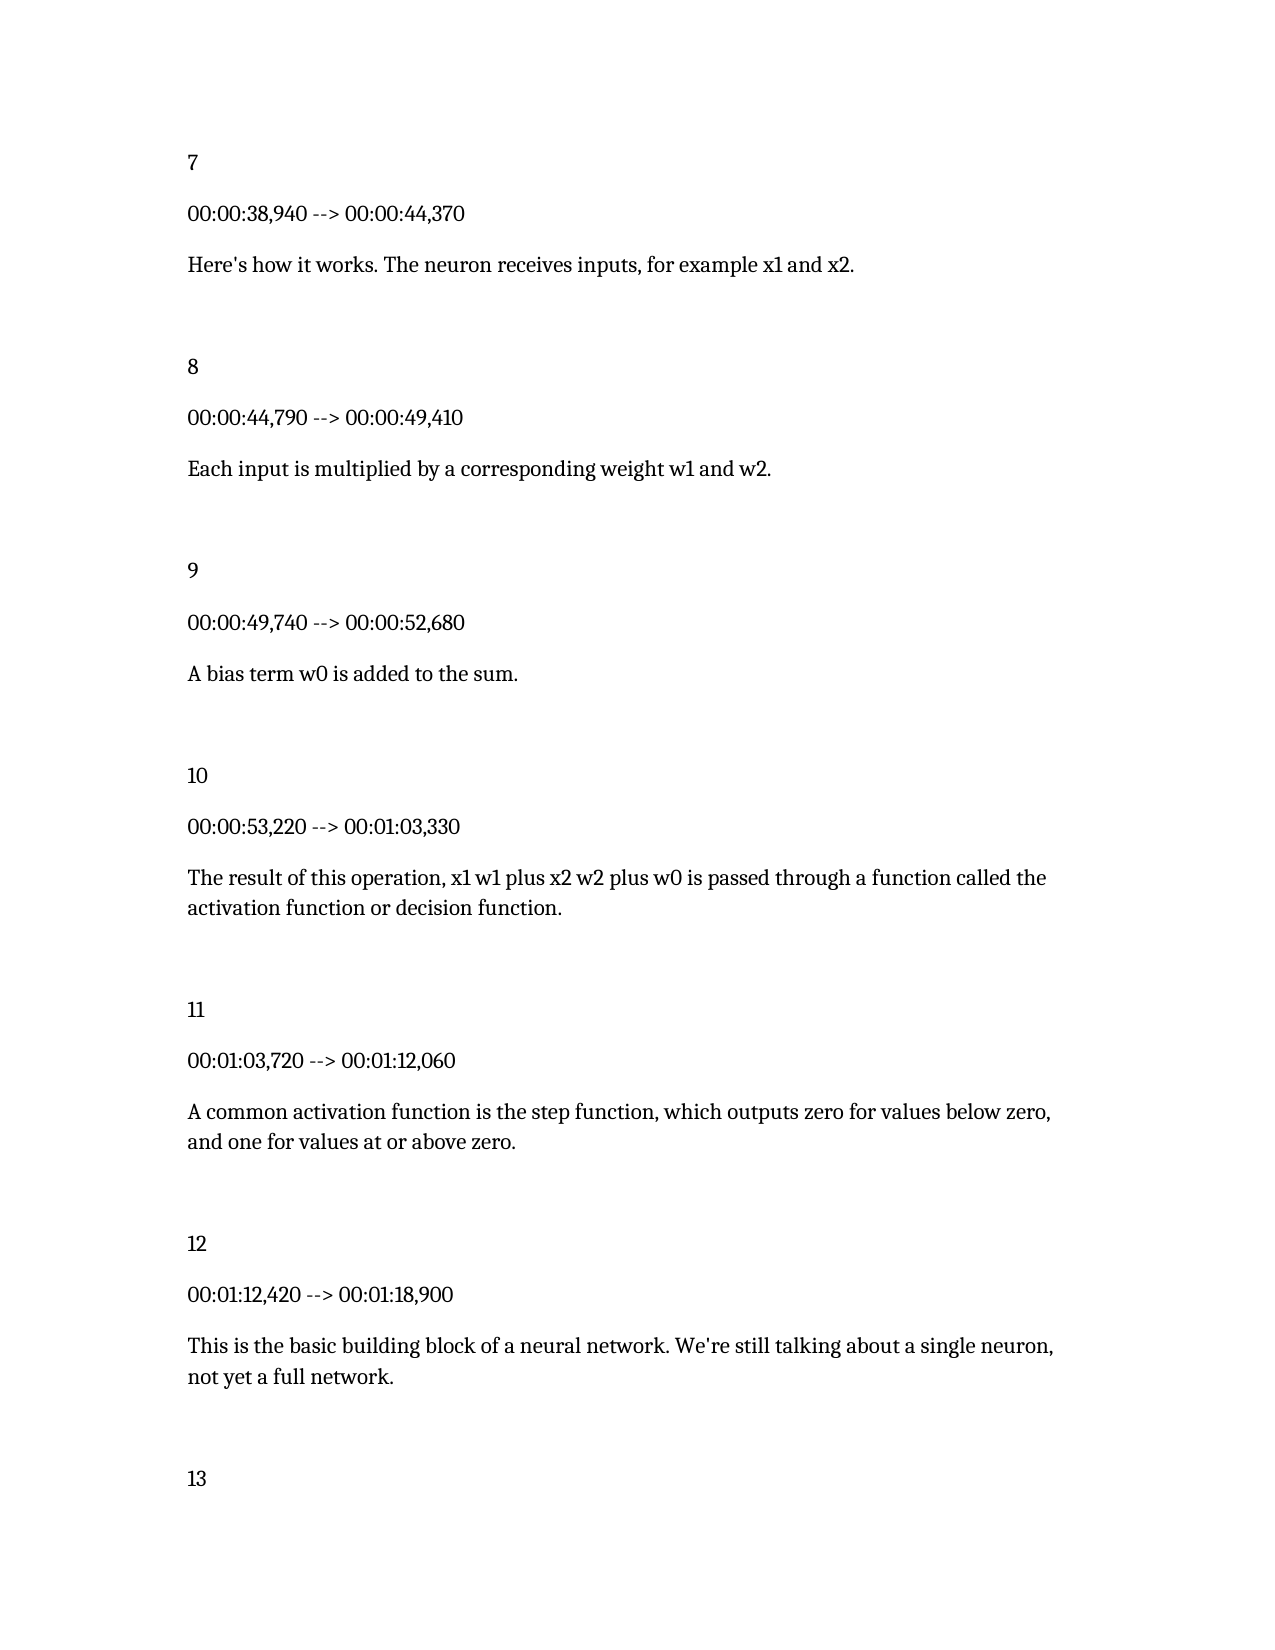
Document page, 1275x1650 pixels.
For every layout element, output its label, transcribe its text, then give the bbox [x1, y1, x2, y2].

text 8 [187, 354, 1087, 381]
text 12 [187, 1231, 1087, 1258]
text This is the basic building block of a neural network. We're still talking about a single neuron, not yet a full network. [187, 1333, 1087, 1390]
text A common activation function is the step function, which outputs zero for values below zero, and one for values at or above zero. [187, 1099, 1087, 1156]
text 00:01:03,720 --> 00:01:12,060 [187, 1048, 1087, 1074]
text The result of this operation, x1 w1 plus x2 w2 plus w0 is passed through a function called the activation function or decision function. [187, 864, 1087, 921]
text 9 [187, 558, 1087, 585]
text Each input is multiplied by a corresponding weight w1 and w2. [187, 456, 1087, 483]
text 13 [187, 1466, 1087, 1492]
text A bias term w0 is added to the sum. [187, 660, 1087, 687]
text Here's how it works. The neuron receives inputs, for example x1 and x2. [187, 252, 1087, 278]
text 00:01:12,420 --> 00:01:18,900 [187, 1282, 1087, 1309]
text 10 [187, 762, 1087, 789]
text 00:00:44,790 --> 00:00:49,410 [187, 405, 1087, 432]
text 11 [187, 997, 1087, 1023]
text 00:00:49,740 --> 00:00:52,680 [187, 609, 1087, 636]
text 7 [187, 150, 1087, 176]
text 00:00:38,940 --> 00:00:44,370 [187, 201, 1087, 227]
text 00:00:53,220 --> 00:01:03,330 [187, 813, 1087, 840]
